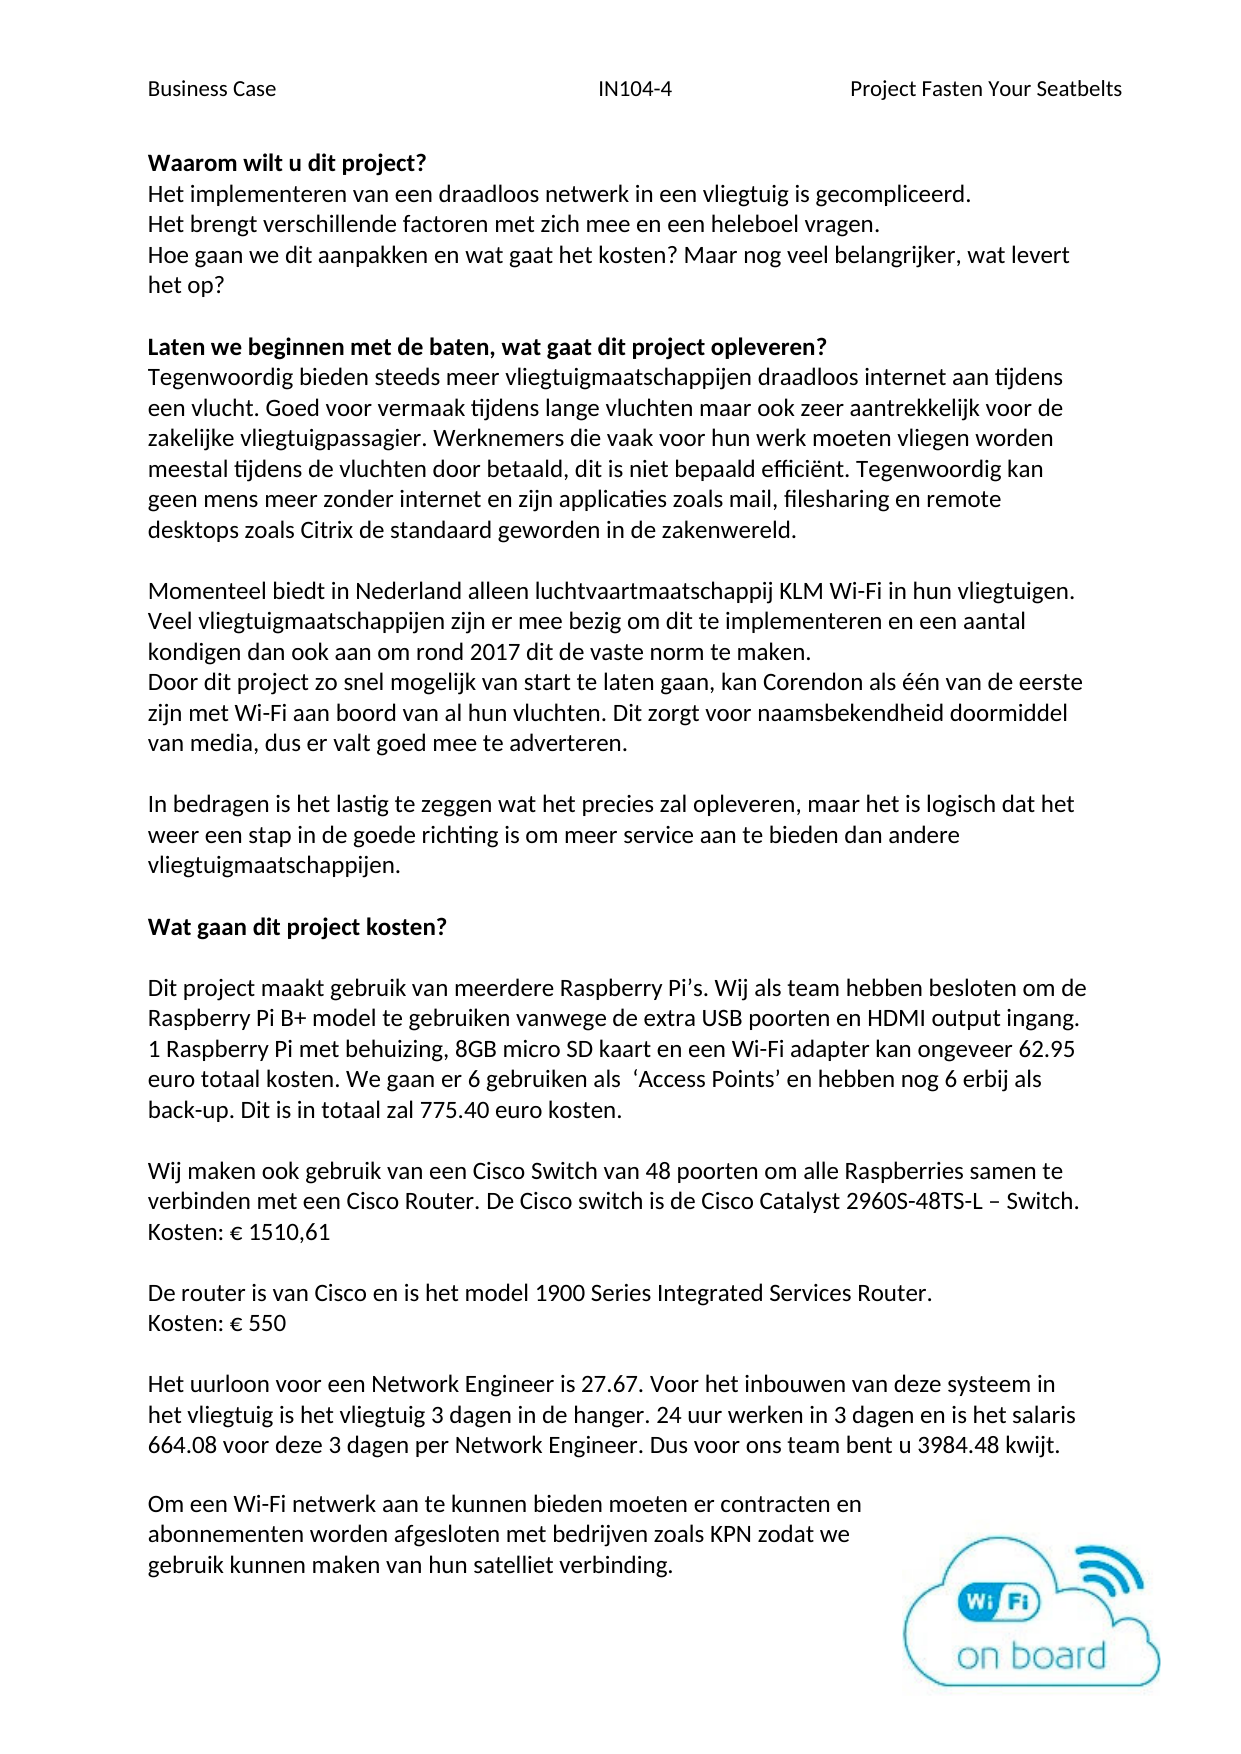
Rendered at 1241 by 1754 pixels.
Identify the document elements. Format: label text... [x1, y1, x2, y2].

text Tegenwoordig bieden steeds meer vliegtuigmaatschappijen draadloos internet aan tijdens een vlucht. Goed voor vermaak tijdens lange vluchten maar ook zeer aantrekkelijk voor de zakelijke vliegtuigpassagier. Werknemers die vaak voor hun werk moeten vliegen worden meestal tijdens de vluchten door betaald, dit is niet bepaald efficiënt. Tegenwoordig kan geen mens meer zonder internet en zijn applicaties zoals mail, filesharing en remote desktops zoals Citrix de standaard geworden in de zakenwereld. [148, 361, 1093, 544]
text Om een Wi-Fi netwerk aan te kunnen bieden moeten er contracten en abonnementen worden afgesloten met bedrijven zoals KPN zodat we gebruik kunnen maken van hun satelliet verbinding. [148, 1488, 1093, 1579]
text Kosten: € 550 [148, 1307, 1093, 1338]
text Het implementeren van een draadloos netwerk in een vliegtuig is gecompliceerd. [148, 178, 1093, 209]
picture [902, 1495, 1161, 1754]
text Laten we beginnen met de baten, wat gaat dit project opleveren? [148, 331, 1093, 361]
text Het uurloon voor een Network Engineer is 27.67. Voor het inbouwen van deze systeem in het vliegtuig is het vliegtuig 3 dagen in de hanger. 24 uur werken in 3 dagen en is het salaris 664.08 voor deze 3 dagen per Network Engineer. Dus voor ons team bent u 3984.48 kwijt. [148, 1368, 1093, 1488]
text Veel vliegtuigmaatschappijen zijn er mee bezig om dit te implementeren en een aantal kondigen dan ook aan om rond 2017 dit de vaste norm te maken. [148, 605, 1093, 666]
text Het brengt verschillende factoren met zich mee en een heleboel vragen. [148, 209, 1093, 239]
text Wat gaan dit project kosten? Dit project maakt gebruik van meerdere Raspberry Pi’s. Wij als team hebben besloten om de Raspberry Pi B+ model te gebruiken vanwege de extra USB poorten en HDMI output ingang. 1 Raspberry Pi met behuizing, 8GB micro SD kaart en een Wi-Fi adapter kan ongeveer 62.95 euro totaal kosten. We gaan er 6 gebruiken als ‘Access Points’ en hebben nog 6 erbij als back-up. Dit is in totaal zal 775.40 euro kosten. [148, 911, 1093, 1124]
text In bedragen is het lastig te zeggen wat het precies zal opleveren, maar het is logisch dat het weer een stap in de goede richting is om meer service aan te bieden dan andere vliegtuigmaatschappijen. [148, 788, 1093, 880]
text Hoe gaan we dit aanpakken en wat gaat het kosten? Maar nog veel belangrijker, wat levert het op? [148, 239, 1093, 300]
text Waarom wilt u dit project? [148, 148, 1093, 178]
text Door dit project zo snel mogelijk van start te laten gaan, kan Corendon als één van de eerste zijn met Wi-Fi aan boord van al hun vluchten. Dit zorgt voor naamsbekendheid doormiddel van media, dus er valt goed mee te adverteren. [148, 666, 1093, 758]
text Momenteel biedt in Nederland alleen luchtvaartmaatschappij KLM Wi-Fi in hun vliegtuigen. [148, 575, 1093, 605]
text Wij maken ook gebruik van een Cisco Switch van 48 poorten om alle Raspberries samen te verbinden met een Cisco Router. De Cisco switch is de Cisco Catalyst 2960S-48TS-L – Switch. Kosten: € 1510,61 [148, 1155, 1093, 1246]
text De router is van Cisco en is het model 1900 Series Integrated Services Router. [148, 1277, 1093, 1307]
